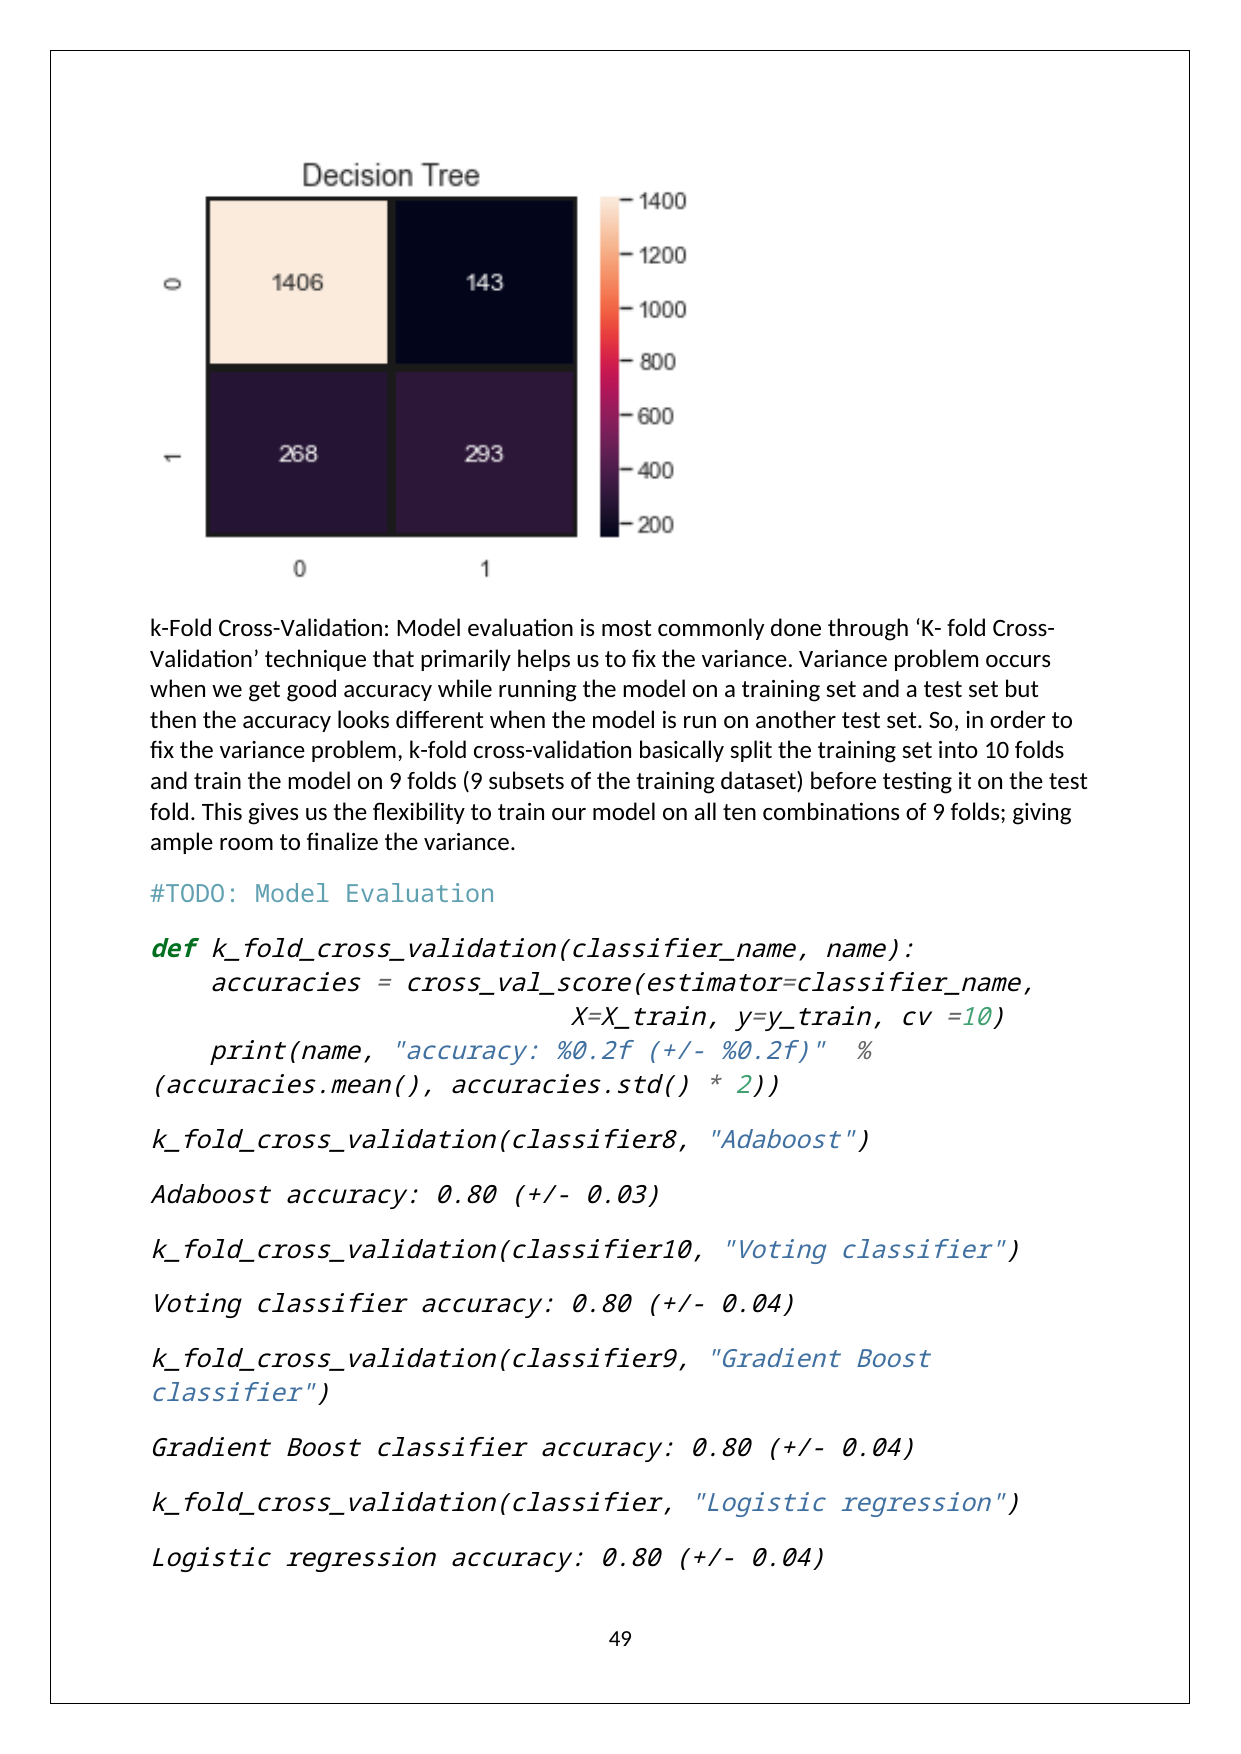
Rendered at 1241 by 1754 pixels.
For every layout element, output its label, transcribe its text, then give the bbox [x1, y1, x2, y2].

text Gradient Boost classifier accuracy: 0.80 (+/- 0.04) [150, 1430, 1090, 1464]
text k-Fold Cross-Validation: Model evaluation is most commonly done through ‘K- fold Cross-Validation’ technique that primarily helps us to fix the variance. Variance problem occurs when we get good accuracy while running the model on a training set and a test set but then the accuracy looks different when the model is run on another test set. So, in order to fix the variance problem, k-fold cross-validation basically split the training set into 10 folds and train the model on 9 folds (9 subsets of the training dataset) before testing it on the test fold. This gives us the flexibility to train our model on all ten combinations of 9 folds; giving ample room to finalize the variance. [150, 612, 1090, 857]
text k_fold_cross_validation(classifier10, "Voting classifier") [150, 1231, 1090, 1265]
picture [150, 150, 703, 594]
text k_fold_cross_validation(classifier9, "Gradient Boost classifier") [150, 1341, 1090, 1409]
text k_fold_cross_validation(classifier8, "Adaboost") [150, 1121, 1090, 1156]
text def k_fold_cross_validation(classifier_name, name): accuracies = cross_val_score(estimator=classifier_name, X=X_train, y=y_train, cv =10) print(name, "accuracy: %0.2f (+/- %0.2f)" % (accuracies.mean(), accuracies.std() * 2)) [150, 930, 1090, 1101]
text #TODO: Model Evaluation [150, 875, 1090, 909]
text Voting classifier accuracy: 0.80 (+/- 0.04) [150, 1286, 1090, 1320]
text Adaboost accuracy: 0.80 (+/- 0.03) [150, 1176, 1090, 1210]
text k_fold_cross_validation(classifier, "Logistic regression") [150, 1485, 1090, 1519]
text Logistic regression accuracy: 0.80 (+/- 0.04) [150, 1540, 1090, 1574]
